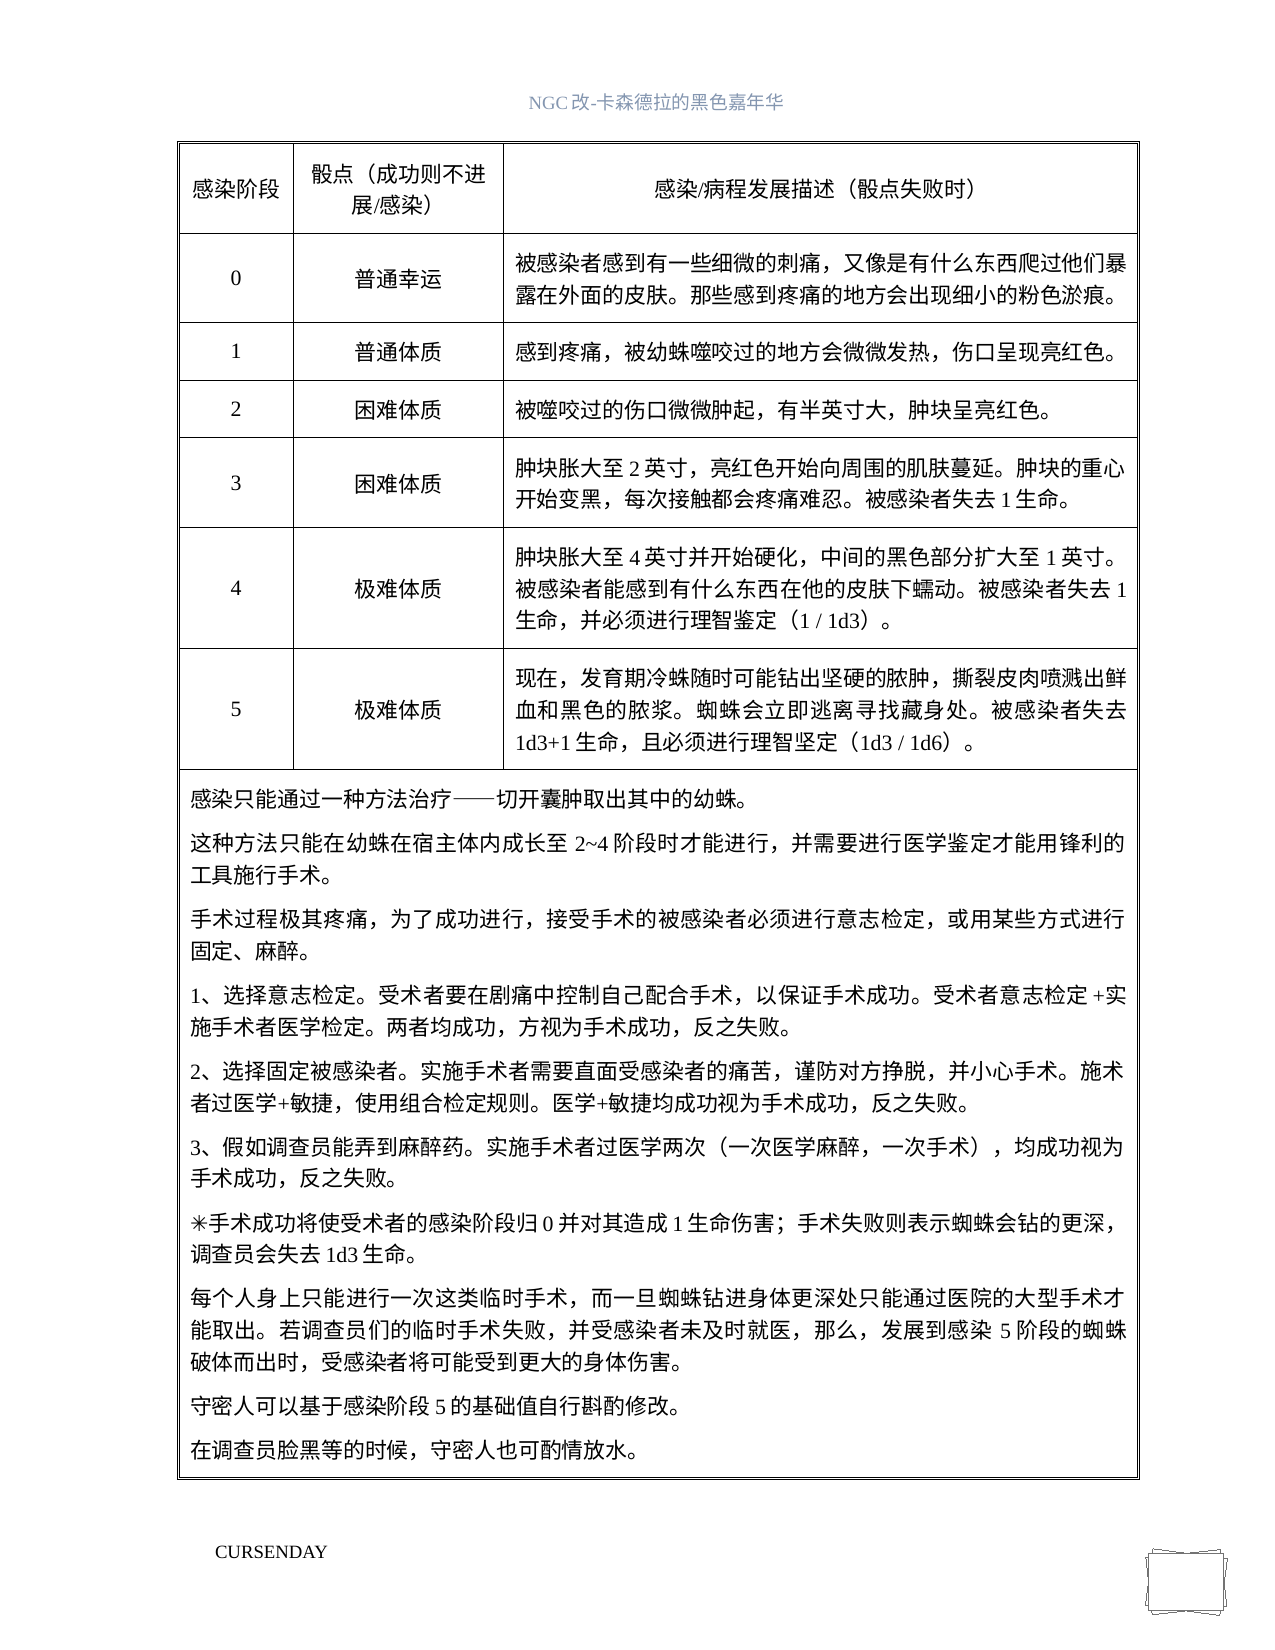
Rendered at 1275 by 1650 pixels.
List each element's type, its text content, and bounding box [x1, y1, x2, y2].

table_cell 0 [180, 234, 293, 322]
table_header 感染阶段 [180, 144, 293, 232]
table_cell 现在，发育期冷蛛随时可能钻出坚硬的脓肿，撕裂皮肉喷溅出鲜血和黑色的脓浆。蜘蛛会立即逃离寻找藏身处。被感染者失去1d3+1生命，且必须进行理智坚定（1d3 / 1d6）。 [504, 649, 1137, 769]
table_cell 感染只能通过一种方法治疗——切开囊肿取出其中的幼蛛。 这种方法只能在幼蛛在宿主体内成长至2~4阶段时才能进行，并需要进行医学鉴定才能用锋利的工具施行手术。 手术过程极其疼痛，为了成功进行，接受手术的被感染者必须进行意志检定，或用某些方式进行固定、麻醉。 1、选择意志检定。受术者要在剧痛中控制自己配合手术，以保证手术成功。受术者意志检定+实施手术者医学检定。两者均成功，方视为手术成功，反之失败。 2、选择固定被感染者。实施手术者需要直面受感染者的痛苦，谨防对方挣脱，并小心手术。施术者过医学+敏捷，使用组合检定规则。医学+敏捷均成功视为手术成功，反之失败。 3、假如调查员能弄到麻醉药。实施手术者过医学两次（一次医学麻醉，一次手术），均成功视为手术成功，反之失败。 ✳手术成功将使受术者的感染阶段归0并对其造成1生命伤害；手术失败则表示蜘蛛会钻的更深，调查员会失去1d3生命。 每个人身上只能进行一次这类临时手术，而一旦蜘蛛钻进身体更深处只能通过医院的大型手术才能取出。若调查员们的临时手术失败，并受感染者未及时就医，那么，发展到感染5阶段的蜘蛛破体而出时，受感染者将可能受到更大的身体伤害。 守密人可以基于感染阶段5的基础值自行斟酌修改。 在调查员脸黑等的时候，守密人也可酌情放水。 [180, 770, 1137, 1477]
table_cell 困难体质 [294, 438, 503, 527]
table_cell 感到疼痛，被幼蛛噬咬过的地方会微微发热，伤口呈现亮红色。 [504, 323, 1137, 379]
table_header 骰点（成功则不进展/感染） [294, 144, 503, 232]
table_cell 普通体质 [294, 323, 503, 379]
table_cell 1 [180, 323, 293, 379]
table_cell 困难体质 [294, 381, 503, 437]
table_cell 2 [180, 381, 293, 437]
table_cell 极难体质 [294, 649, 503, 769]
table_cell 5 [180, 649, 293, 769]
table_header 感染/病程发展描述（骰点失败时） [504, 144, 1137, 232]
table_cell 普通幸运 [294, 234, 503, 322]
table_cell 极难体质 [294, 528, 503, 648]
table_cell 肿块胀大至2英寸，亮红色开始向周围的肌肤蔓延。肿块的重心开始变黑，每次接触都会疼痛难忍。被感染者失去1生命。 [504, 438, 1137, 527]
table_cell 被感染者感到有一些细微的刺痛，又像是有什么东西爬过他们暴露在外面的皮肤。那些感到疼痛的地方会出现细小的粉色淤痕。 [504, 234, 1137, 322]
table_cell 4 [180, 528, 293, 648]
table_cell 3 [180, 438, 293, 527]
table_cell 被噬咬过的伤口微微肿起，有半英寸大，肿块呈亮红色。 [504, 381, 1137, 437]
table_cell 肿块胀大至4英寸并开始硬化，中间的黑色部分扩大至1英寸。被感染者能感到有什么东西在他的皮肤下蠕动。被感染者失去1生命，并必须进行理智鉴定（1 / 1d3）。 [504, 528, 1137, 648]
